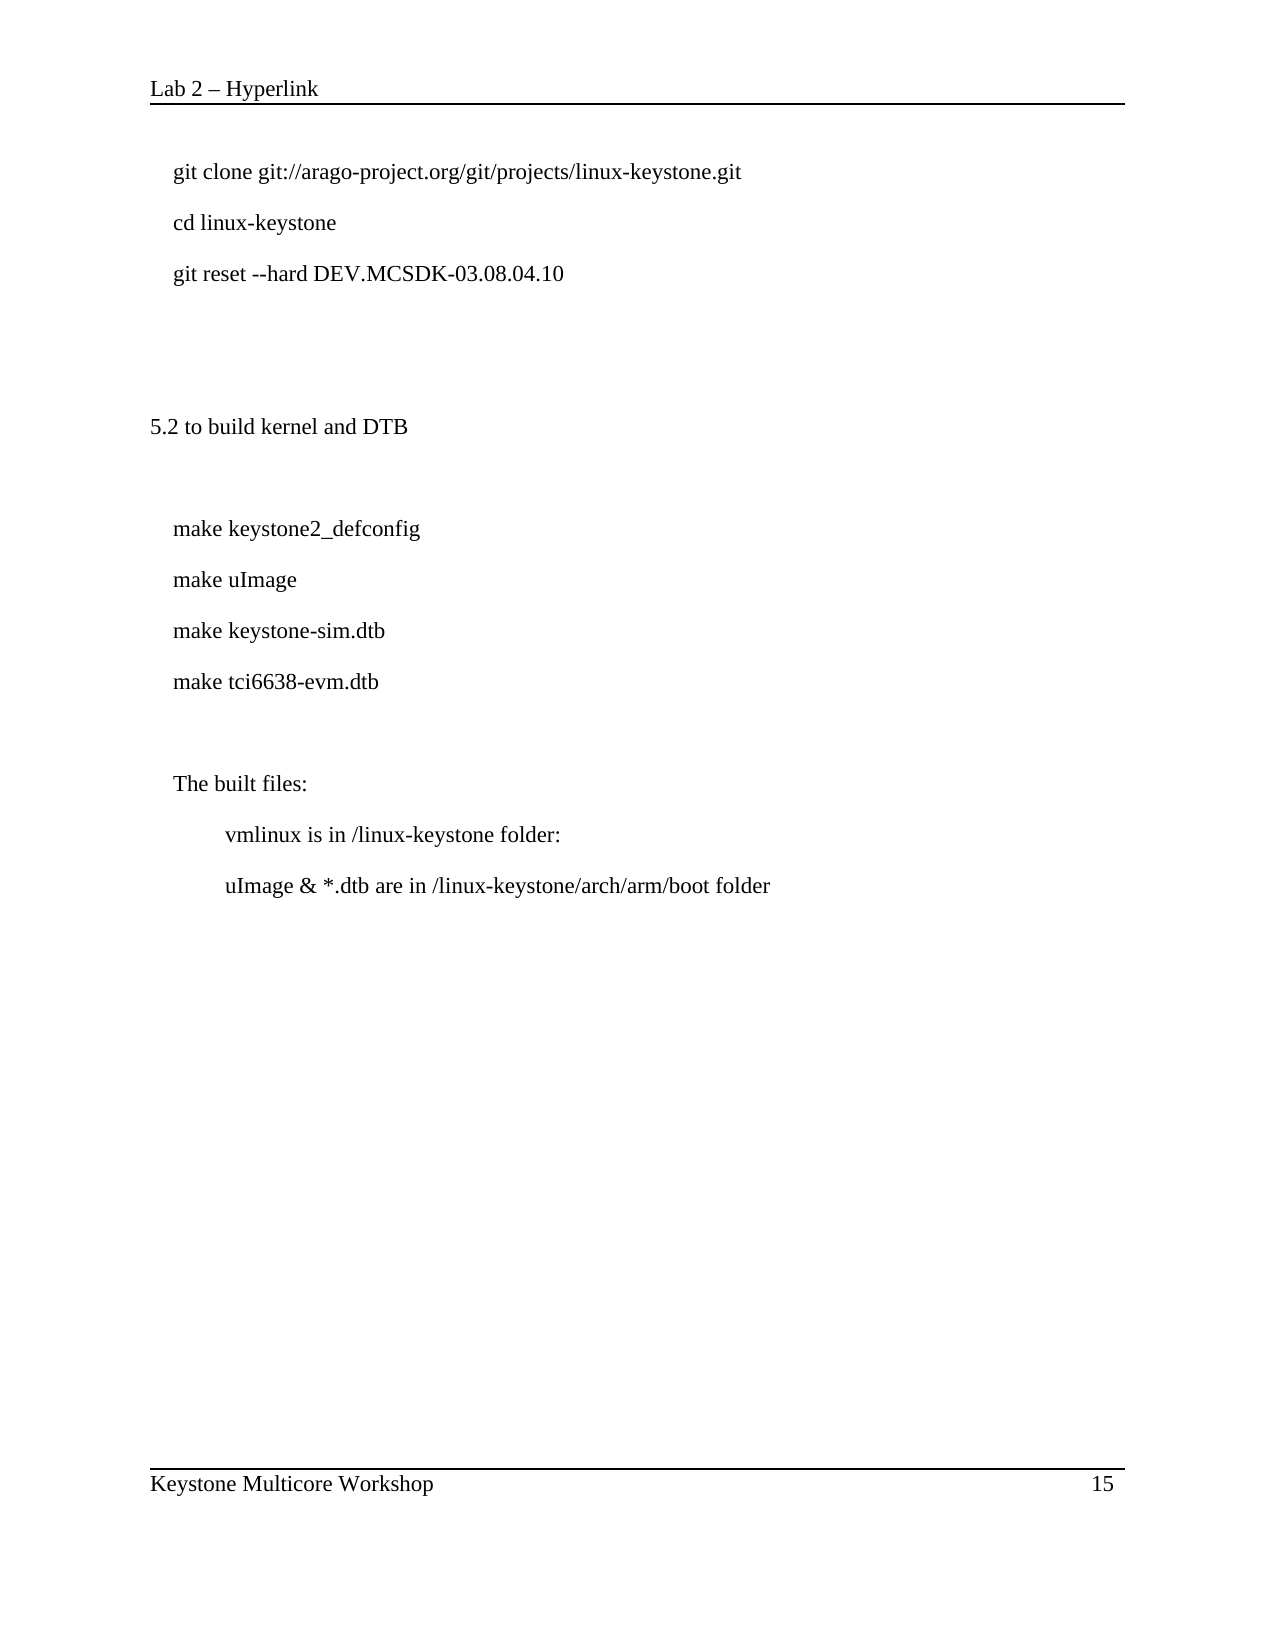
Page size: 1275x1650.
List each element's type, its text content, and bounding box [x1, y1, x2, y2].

text uImage & *.dtb are in /linux-keystone/arch/arm/boot folder [150, 872, 1125, 899]
text make keystone-sim.dtb [150, 617, 1125, 643]
text vmlinux is in /linux-keystone folder: [150, 821, 1125, 848]
text git reset --hard DEV.MCSDK-03.08.04.10 [150, 260, 1125, 286]
text make tci6638-evm.dtb [150, 668, 1125, 694]
text make keystone2_defconfig [150, 515, 1125, 541]
text 5.2 to build kernel and DTB [150, 413, 1125, 439]
text The built files: [150, 770, 1125, 797]
text make uImage [150, 566, 1125, 592]
text git clone git://arago-project.org/git/projects/linux-keystone.git [150, 158, 1125, 184]
text cd linux-keystone [150, 209, 1125, 235]
